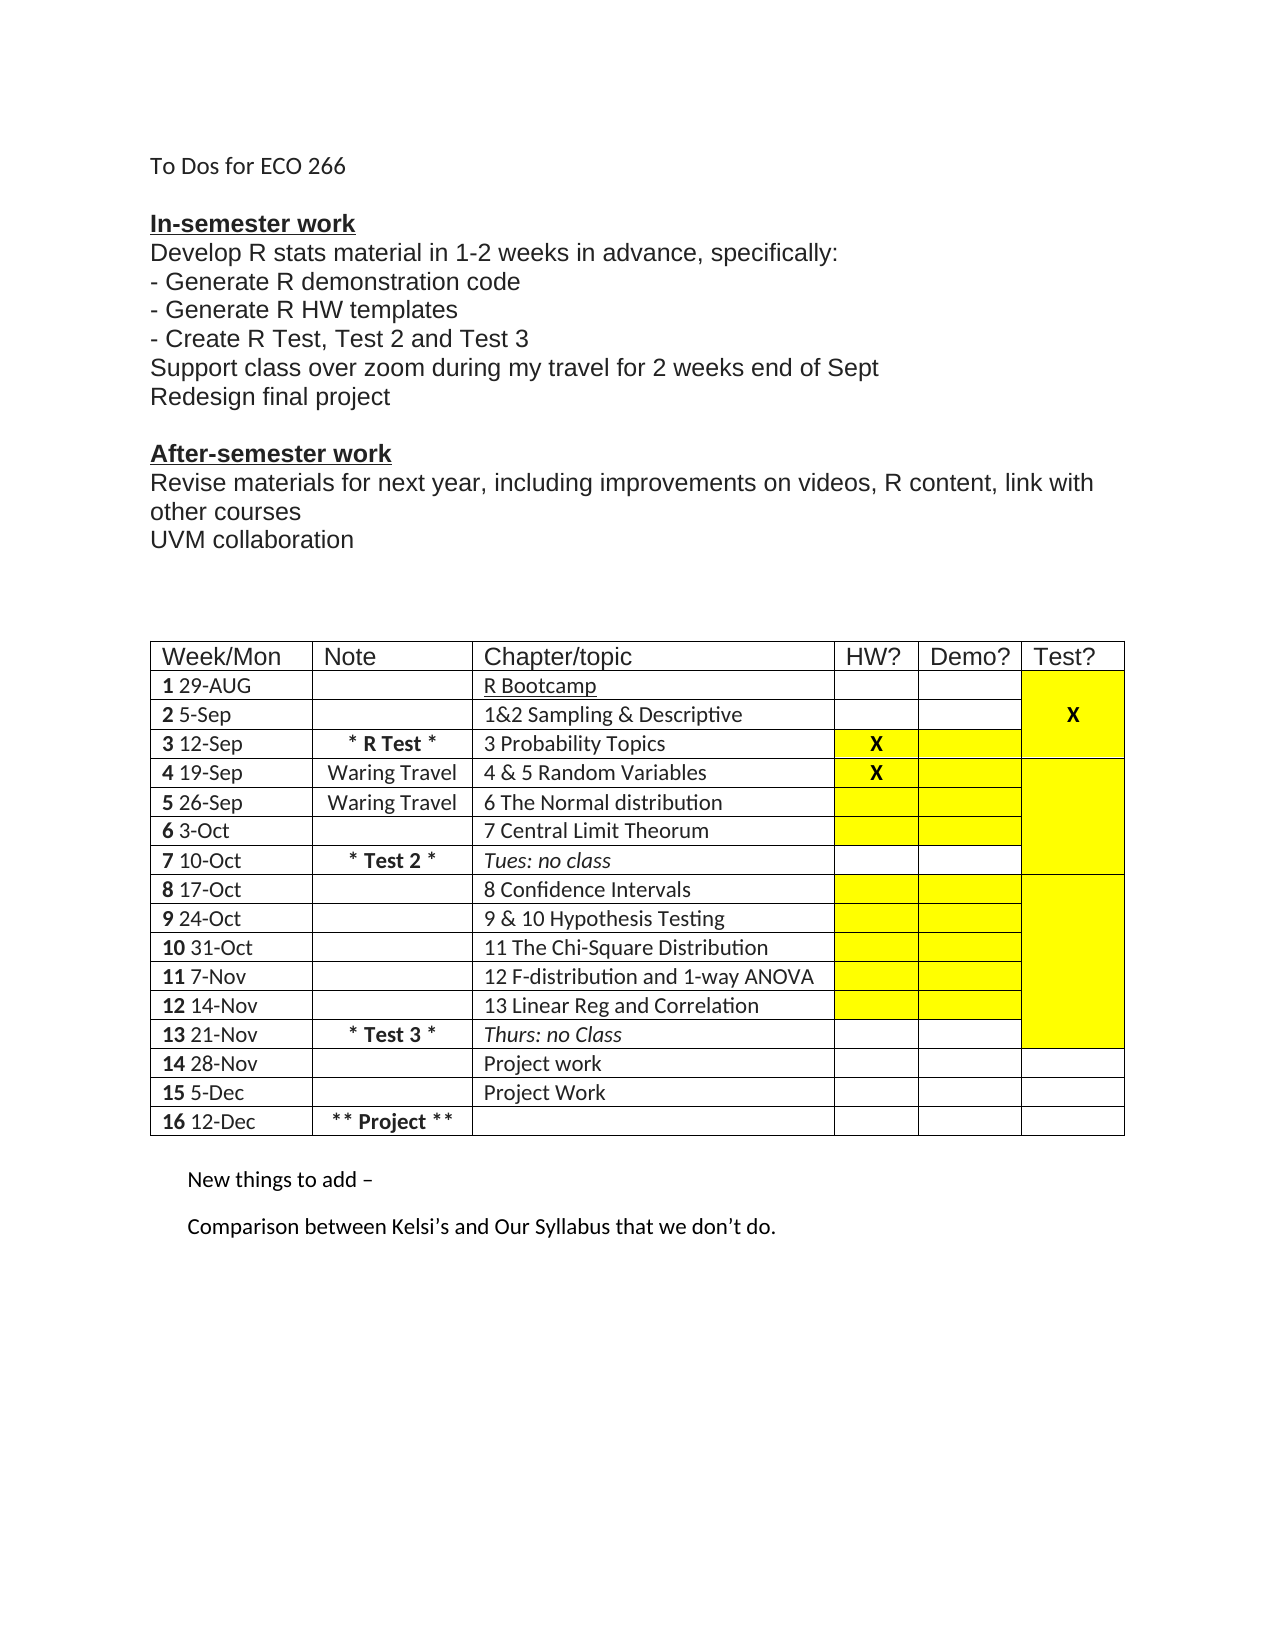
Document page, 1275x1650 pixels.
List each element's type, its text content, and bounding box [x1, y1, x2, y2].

table_header Demo? [919, 642, 1021, 670]
table_cell 15 5-Dec [151, 1078, 312, 1106]
table_cell [1022, 759, 1124, 874]
table_cell 14 28-Nov [151, 1049, 312, 1077]
table_cell 8 17-Oct [151, 875, 312, 903]
table_cell * Test 3 * [313, 1020, 472, 1048]
table_cell 9 24-Oct [151, 904, 312, 932]
table_cell [835, 1078, 918, 1106]
table_cell [919, 933, 1021, 961]
table_cell [313, 962, 472, 990]
table_cell Project work [473, 1049, 834, 1077]
table_cell [835, 904, 918, 932]
table_cell [1022, 875, 1124, 1048]
table_cell [919, 875, 1021, 903]
table_cell [313, 817, 472, 845]
table_cell X [835, 759, 918, 787]
table_cell 4 19-Sep [151, 759, 312, 787]
table_cell [313, 933, 472, 961]
table_cell 3 Probability Topics [473, 730, 834, 757]
table_header HW? [835, 642, 918, 670]
table_cell [919, 700, 1021, 728]
table_cell X [1022, 671, 1124, 757]
table_cell 7 Central Limit Theorum [473, 817, 834, 845]
table_cell 3 12-Sep [151, 730, 312, 757]
table_header Week/Mon [151, 642, 312, 670]
table_cell [919, 1078, 1021, 1106]
table_cell [919, 962, 1021, 990]
table_cell [835, 933, 918, 961]
table_cell 13 21-Nov [151, 1020, 312, 1048]
table_cell 10 31-Oct [151, 933, 312, 961]
table_cell [1022, 1049, 1124, 1077]
table_cell 12 14-Nov [151, 991, 312, 1019]
table_cell [835, 846, 918, 874]
table_cell [313, 700, 472, 728]
table_cell X [883, 730, 918, 757]
table_cell [919, 991, 1021, 1019]
table_cell Waring Travel [313, 788, 472, 816]
text - Generate R demonstration code - Generate R HW templates - Create R Test, Test 2 and Test 3 Support class over zoom during my travel for 2 weeks end of Sept Redesign final project After-semester work Revise materials for next year, including improvements on videos, R content, link with other courses UVM collaboration [150, 267, 1125, 554]
table_cell 2 5-Sep [151, 700, 312, 728]
table_cell Waring Travel [313, 759, 472, 787]
table_cell [835, 962, 918, 990]
table_cell [919, 846, 1021, 874]
table_cell [919, 788, 1021, 816]
table_cell [919, 817, 1021, 845]
table_cell 4 & 5 Random Variables [473, 759, 834, 787]
table_cell [919, 1020, 1021, 1048]
table_cell 12 F-distribution and 1-way ANOVA [473, 962, 834, 990]
table_cell 11 The Chi-Square Distribution [473, 933, 834, 961]
table_cell [313, 1078, 472, 1106]
table_cell [835, 991, 918, 1019]
table_cell [835, 700, 918, 728]
table_cell R Bootcamp [473, 671, 834, 699]
table_cell [835, 1020, 918, 1048]
table_cell [313, 875, 472, 903]
table_cell [919, 759, 1021, 787]
text Comparison between Kelsi’s and Our Syllabus that we don’t do. [150, 1212, 1125, 1240]
table_cell Thurs: no Class [473, 1020, 834, 1048]
table_cell 16 12-Dec [151, 1107, 312, 1135]
table_cell [313, 991, 472, 1019]
table_cell [313, 904, 472, 932]
table_cell [835, 671, 918, 699]
table_cell [1022, 1107, 1124, 1135]
table_cell Tues: no class [473, 846, 834, 874]
table_cell [835, 788, 918, 816]
table_cell [835, 875, 918, 903]
table_cell Project Work [473, 1078, 834, 1106]
table_header Test? [1022, 642, 1124, 670]
text New things to add – [150, 1165, 1125, 1193]
text In-semester work Develop R stats material in 1-2 weeks in advance, specifically: [150, 209, 1125, 267]
table_cell [919, 1049, 1021, 1077]
table_cell [313, 671, 472, 699]
table_cell X [835, 730, 870, 757]
table_cell [313, 1049, 472, 1077]
table_cell [835, 1049, 918, 1077]
table_cell * R Test * [313, 730, 472, 757]
table_cell [835, 1107, 918, 1135]
table_cell ** Project ** [313, 1107, 472, 1135]
table_cell * Test 2 * [313, 846, 472, 874]
table_cell [919, 730, 1021, 757]
table_cell 13 Linear Reg and Correlation [473, 991, 834, 1019]
table_cell 6 The Normal distribution [473, 788, 834, 816]
table_cell 6 3-Oct [151, 817, 312, 845]
table_cell [835, 817, 918, 845]
table_cell [473, 1107, 834, 1135]
table_header Chapter/topic [473, 642, 834, 670]
table_cell 11 7-Nov [151, 962, 312, 990]
table_cell [919, 904, 1021, 932]
table_cell 1 29-AUG [151, 671, 312, 699]
table_cell 8 Confidence Intervals [473, 875, 834, 903]
text To Dos for ECO 266 [150, 150, 1125, 181]
table_cell 7 10-Oct [151, 846, 312, 874]
table_header Note [313, 642, 472, 670]
table_cell 9 & 10 Hypothesis Testing [473, 904, 834, 932]
table_cell [919, 1107, 1021, 1135]
table_cell [919, 671, 1021, 699]
table_cell [1022, 1078, 1124, 1106]
table_cell 1&2 Sampling & Descriptive [473, 700, 834, 728]
table_cell 5 26-Sep [151, 788, 312, 816]
